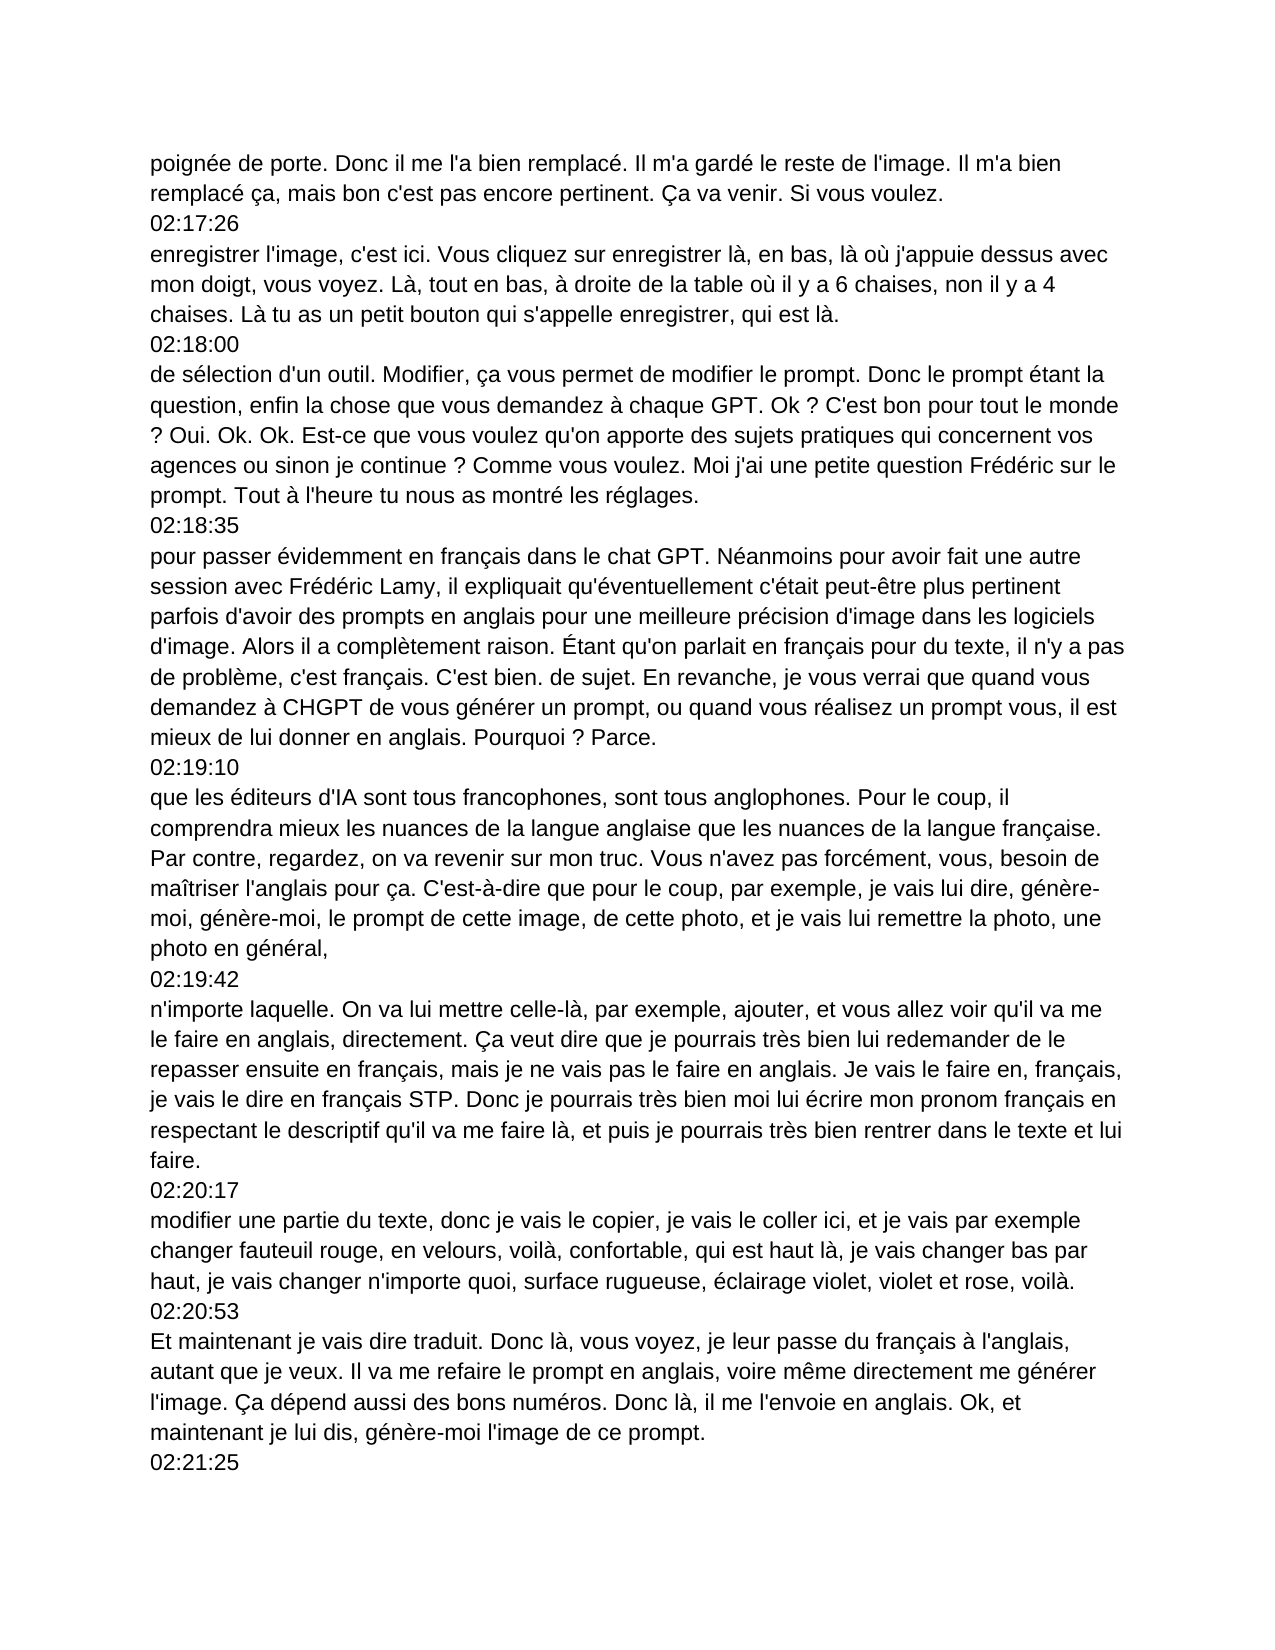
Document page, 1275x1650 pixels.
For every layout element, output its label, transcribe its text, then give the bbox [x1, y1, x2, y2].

text 02:17:26 [150, 210, 1125, 237]
text que les éditeurs d'IA sont tous francophones, sont tous anglophones. Pour le coup, il comprendra mieux les nuances de la langue anglaise que les nuances de la langue française. Par contre, regardez, on va revenir sur mon truc. Vous n'avez pas forcément, vous, besoin de maîtriser l'anglais pour ça. C'est-à-dire que pour le coup, par exemple, je vais lui dire, génère-moi, génère-moi, le prompt de cette image, de cette photo, et je vais lui remettre la photo, une photo en général, [150, 784, 1125, 962]
text Et maintenant je vais dire traduit. Donc là, vous voyez, je leur passe du français à l'anglais, autant que je veux. Il va me refaire le prompt en anglais, voire même directement me générer l'image. Ça dépend aussi des bons numéros. Donc là, il me l'envoie en anglais. Ok, et maintenant je lui dis, génère-moi l'image de ce prompt. [150, 1328, 1125, 1445]
text 02:18:35 [150, 512, 1125, 539]
text enregistrer l'image, c'est ici. Vous cliquez sur enregistrer là, en bas, là où j'appuie dessus avec mon doigt, vous voyez. Là, tout en bas, à droite de la table où il y a 6 chaises, non il y a 4 chaises. Là tu as un petit bouton qui s'appelle enregistrer, qui est là. [150, 241, 1125, 327]
text de sélection d'un outil. Modifier, ça vous permet de modifier le prompt. Donc le prompt étant la question, enfin la chose que vous demandez à chaque GPT. Ok ? C'est bon pour tout le monde ? Oui. Ok. Ok. Est-ce que vous voulez qu'on apporte des sujets pratiques qui concernent vos agences ou sinon je continue ? Comme vous voulez. Moi j'ai une petite question Frédéric sur le prompt. Tout à l'heure tu nous as montré les réglages. [150, 361, 1125, 509]
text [150, 150, 1125, 207]
text 02:21:25 [150, 1449, 1125, 1475]
text modifier une partie du texte, donc je vais le copier, je vais le coller ici, et je vais par exemple changer fauteuil rouge, en velours, voilà, confortable, qui est haut là, je vais changer bas par haut, je vais changer n'importe quoi, surface rugueuse, éclairage violet, violet et rose, voilà. [150, 1207, 1125, 1294]
text 02:20:53 [150, 1298, 1125, 1324]
text n'importe laquelle. On va lui mettre celle-là, par exemple, ajouter, et vous allez voir qu'il va me le faire en anglais, directement. Ça veut dire que je pourrais très bien lui redemander de le repasser ensuite en français, mais je ne vais pas le faire en anglais. Je vais le faire en, français, je vais le dire en français STP. Donc je pourrais très bien moi lui écrire mon pronom français en respectant le descriptif qu'il va me faire là, et puis je pourrais très bien rentrer dans le texte et lui faire. [150, 996, 1125, 1173]
text 02:19:10 [150, 754, 1125, 781]
text 02:20:17 [150, 1177, 1125, 1203]
text pour passer évidemment en français dans le chat GPT. Néanmoins pour avoir fait une autre session avec Frédéric Lamy, il expliquait qu'éventuellement c'était peut-être plus pertinent parfois d'avoir des prompts en anglais pour une meilleure précision d'image dans les logiciels d'image. Alors il a complètement raison. Étant qu'on parlait en français pour du texte, il n'y a pas de problème, c'est français. C'est bien. de sujet. En revanche, je vous verrai que quand vous demandez à CHGPT de vous générer un prompt, ou quand vous réalisez un prompt vous, il est mieux de lui donner en anglais. Pourquoi ? Parce. [150, 543, 1125, 750]
text 02:18:00 [150, 331, 1125, 358]
text 02:19:42 [150, 966, 1125, 992]
